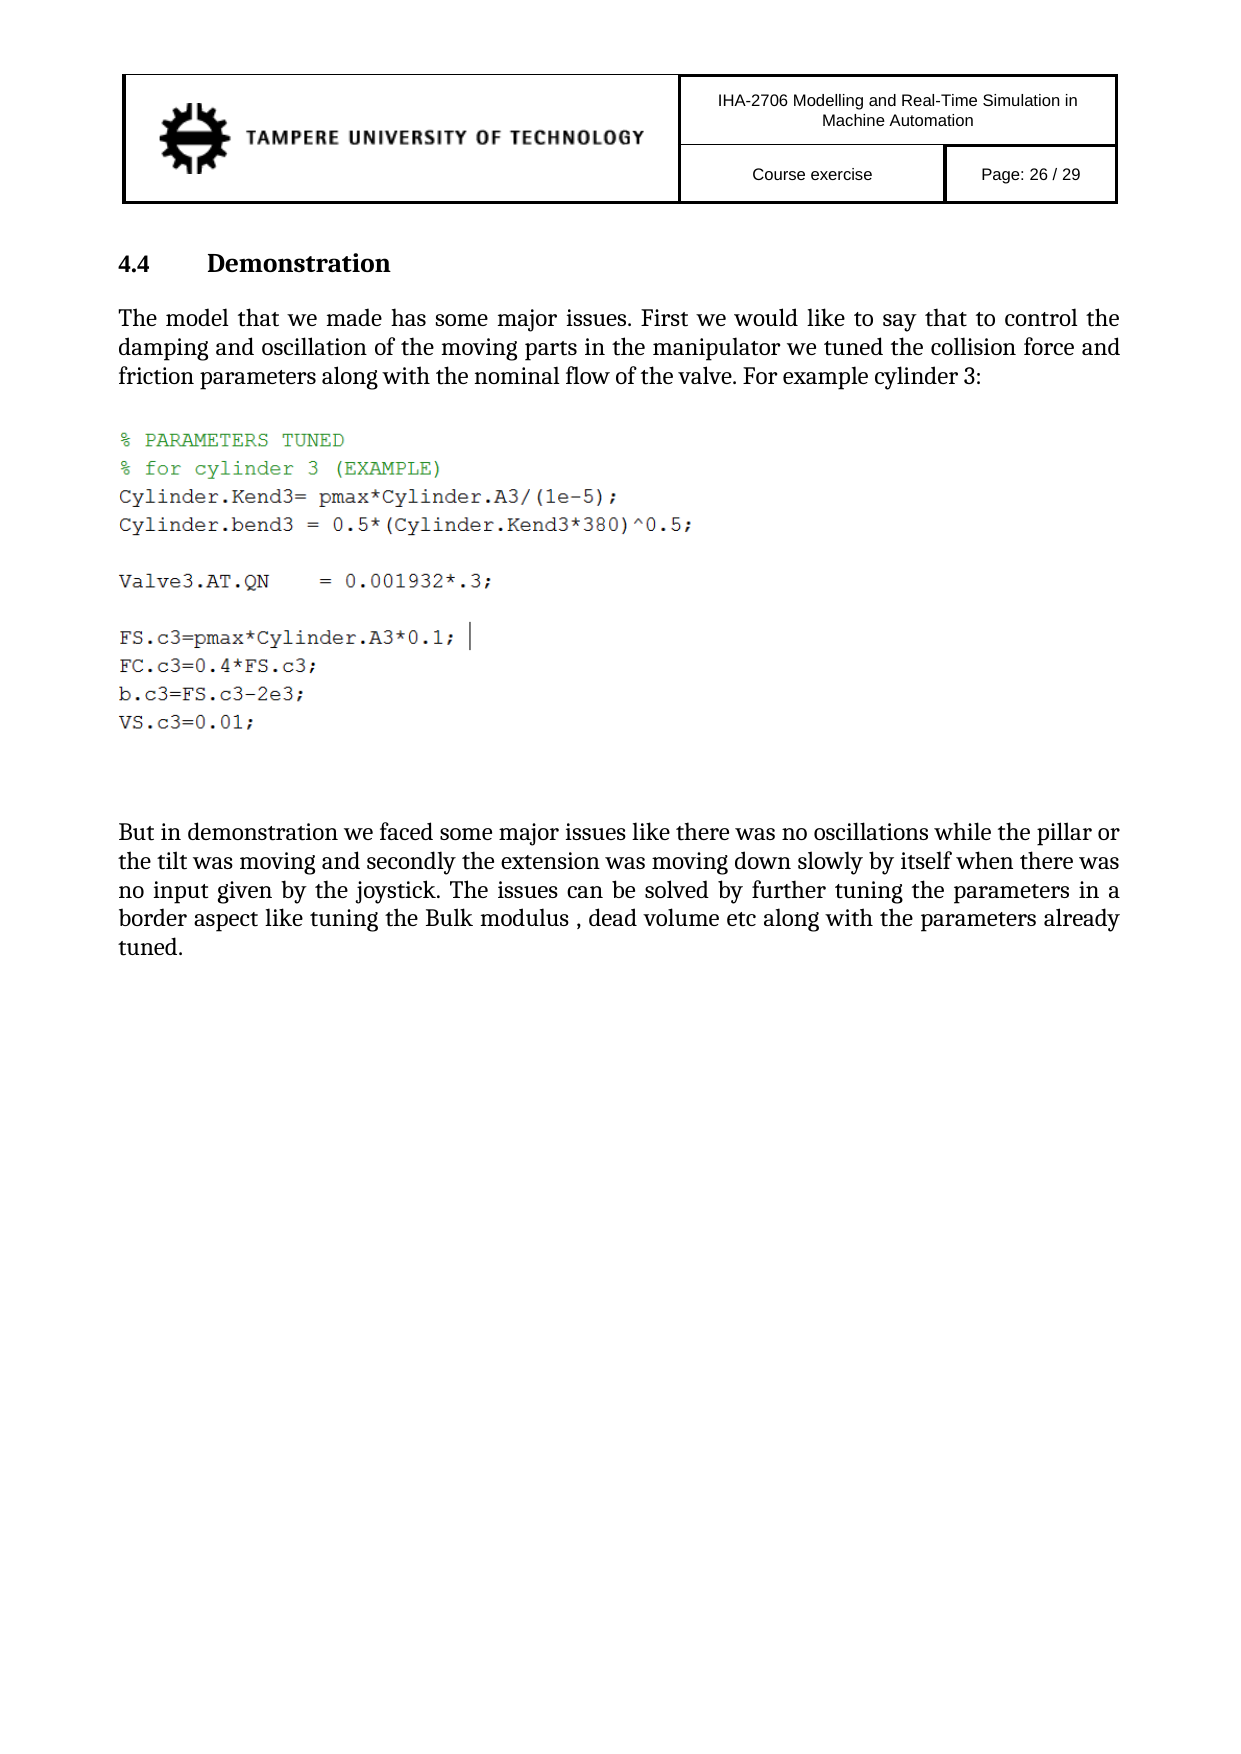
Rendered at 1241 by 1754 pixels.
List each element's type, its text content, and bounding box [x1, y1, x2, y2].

subtitle Demonstration [118, 248, 1122, 279]
picture [159, 103, 644, 174]
text The model that we made has some major issues. First we would like to say that to control the damping and oscillation of the moving parts in the manipulator we tuned the collision force and friction parameters along with the nominal flow of the valve. For example cylinder 3: [118, 304, 1122, 390]
picture [118, 415, 701, 740]
text But in demonstration we faced some major issues like there was no oscillations while the pillar or the tilt was moving and secondly the extension was moving down slowly by itself when there was no input given by the joystick. The issues can be solved by further tuning the parameters in a border aspect like tuning the Bulk modulus , dead volume etc along with the parameters already tuned. [118, 818, 1122, 962]
